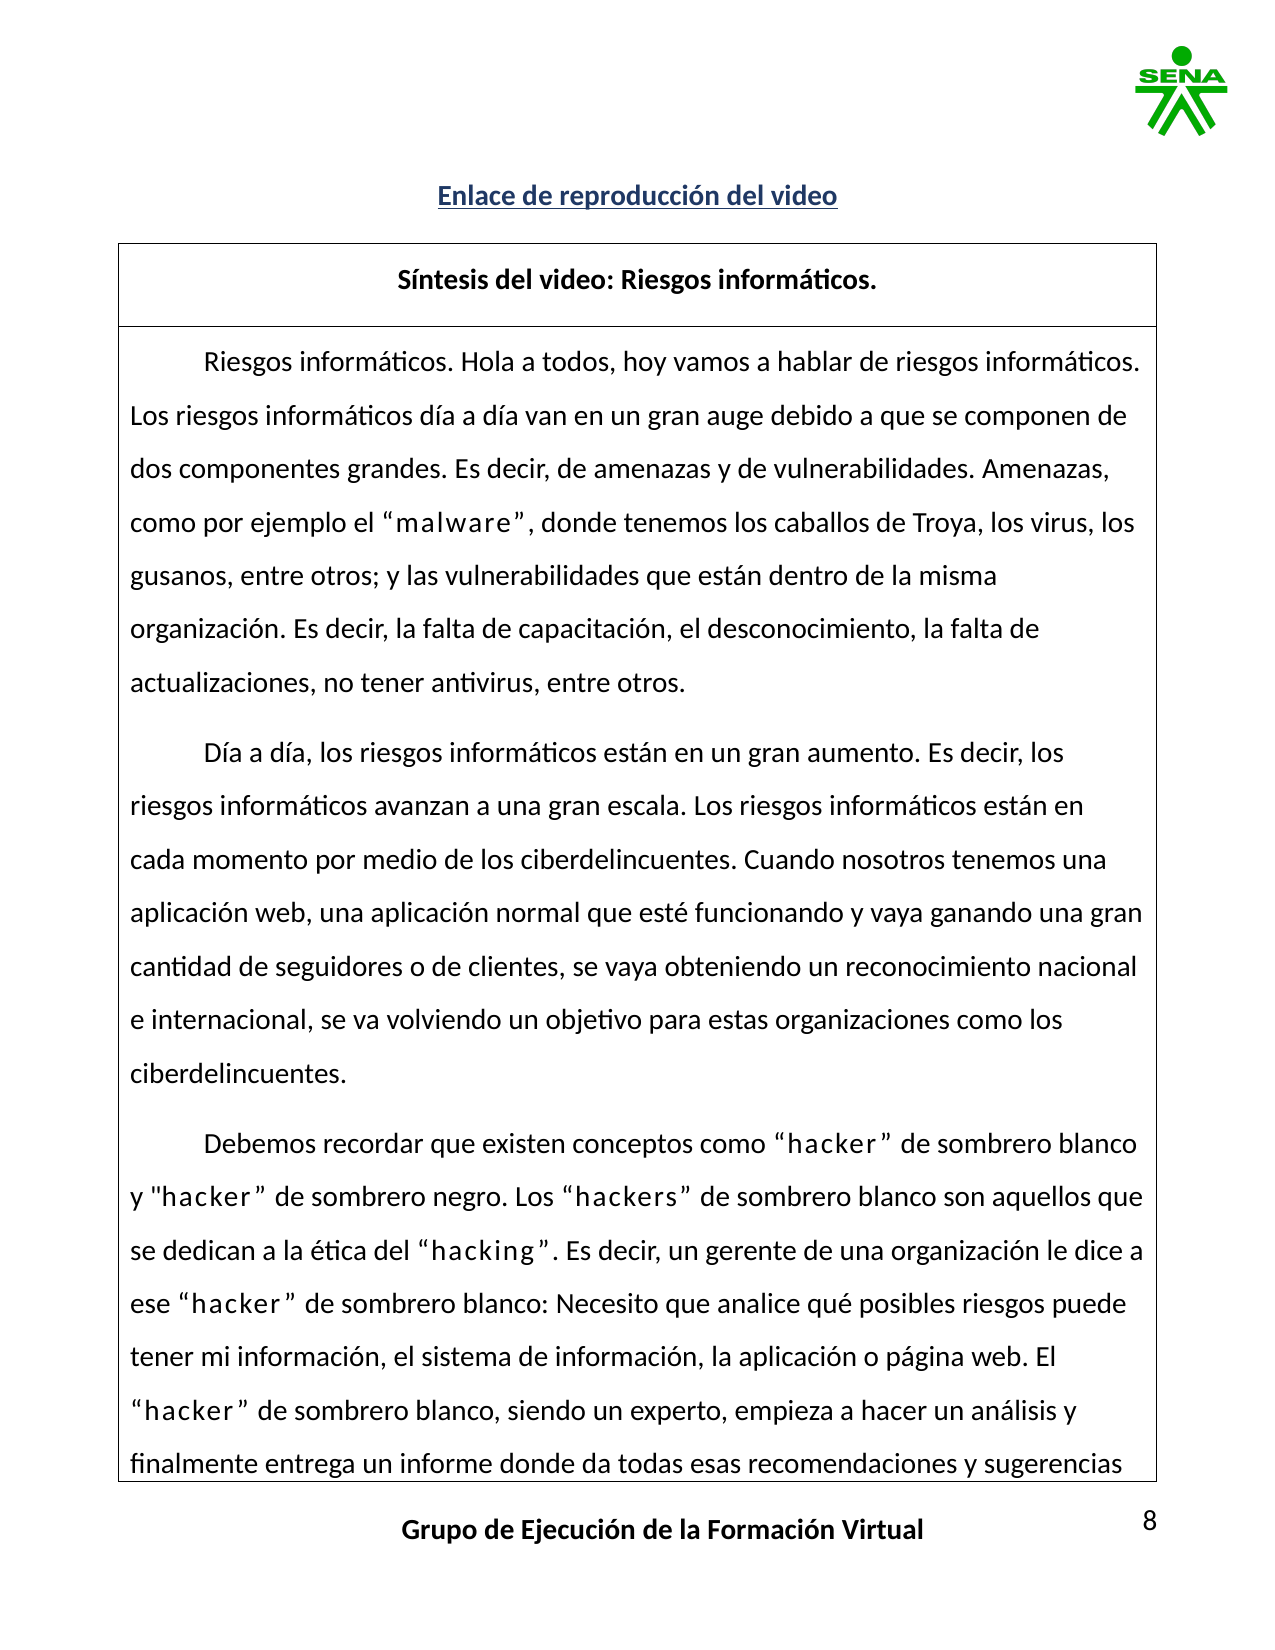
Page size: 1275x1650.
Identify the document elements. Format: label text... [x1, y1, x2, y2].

list Enlace de reproducción del video [118, 177, 1157, 213]
table_header Síntesis del video: Riesgos informáticos. [119, 244, 1156, 326]
picture [1135, 46, 1228, 136]
